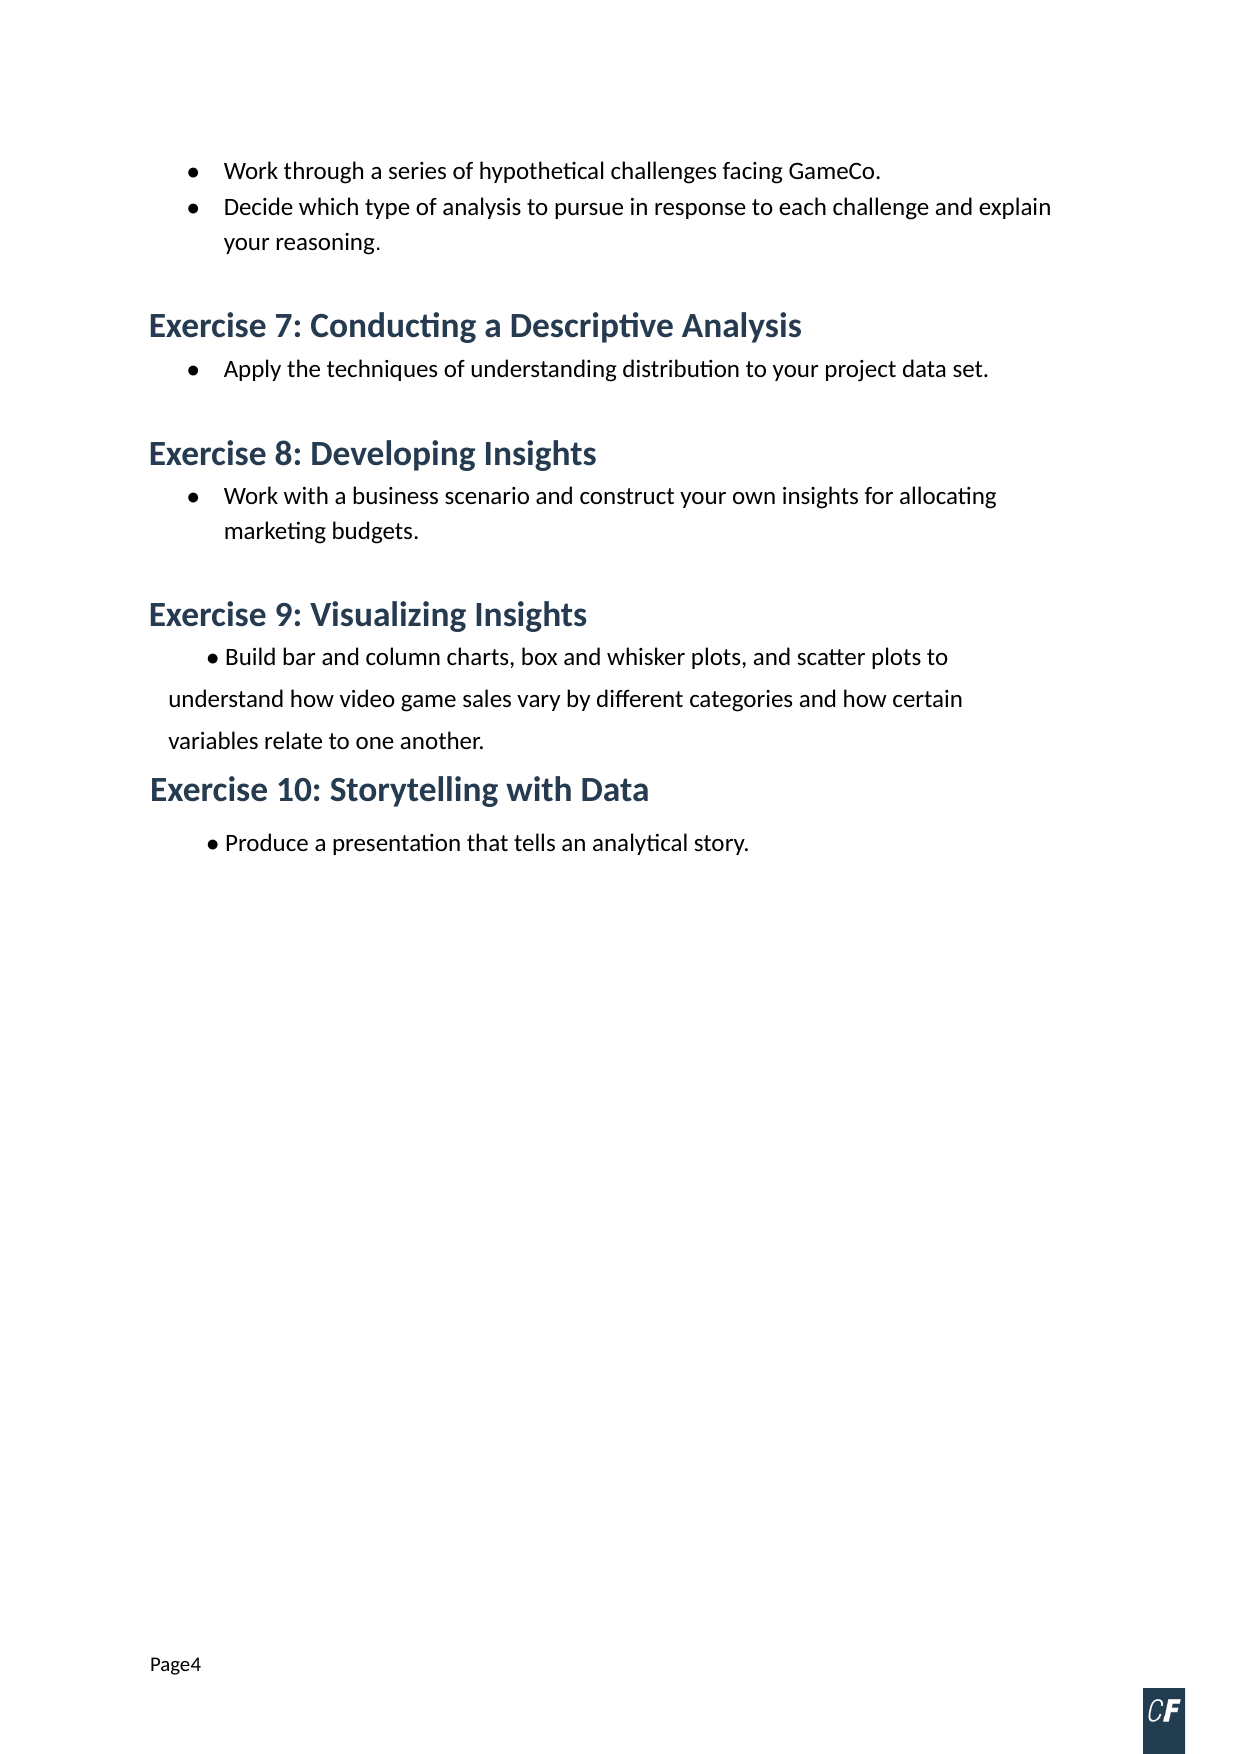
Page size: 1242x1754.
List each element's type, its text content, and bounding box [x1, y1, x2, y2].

list Apply the techniques of understanding distribution to your project data set. [186, 353, 1084, 383]
text Exercise 7: Conducting a Descriptive Analysis [148, 303, 1087, 347]
list Produce a presentation that tells an analytical story. [168, 827, 1050, 858]
list Work through a series of hypothetical challenges facing GameCo. [186, 155, 1084, 186]
list Build bar and column charts, box and whisker plots, and scatter plots to understand how video game sales vary by different categories and how certain variables relate to one another. [168, 641, 1050, 756]
list Decide which type of analysis to pursue in response to each challenge and explain your reasoning. [186, 191, 1084, 257]
subtitle Exercise 8: Developing Insights [148, 431, 1087, 474]
text ● Work with a business scenario and construct your own insights for allocating marketing budgets. [186, 480, 1084, 545]
picture [1142, 1687, 1186, 1754]
text Exercise 10: Storytelling with Data [150, 767, 1050, 811]
subtitle Exercise 9: Visualizing Insights [148, 592, 1087, 635]
